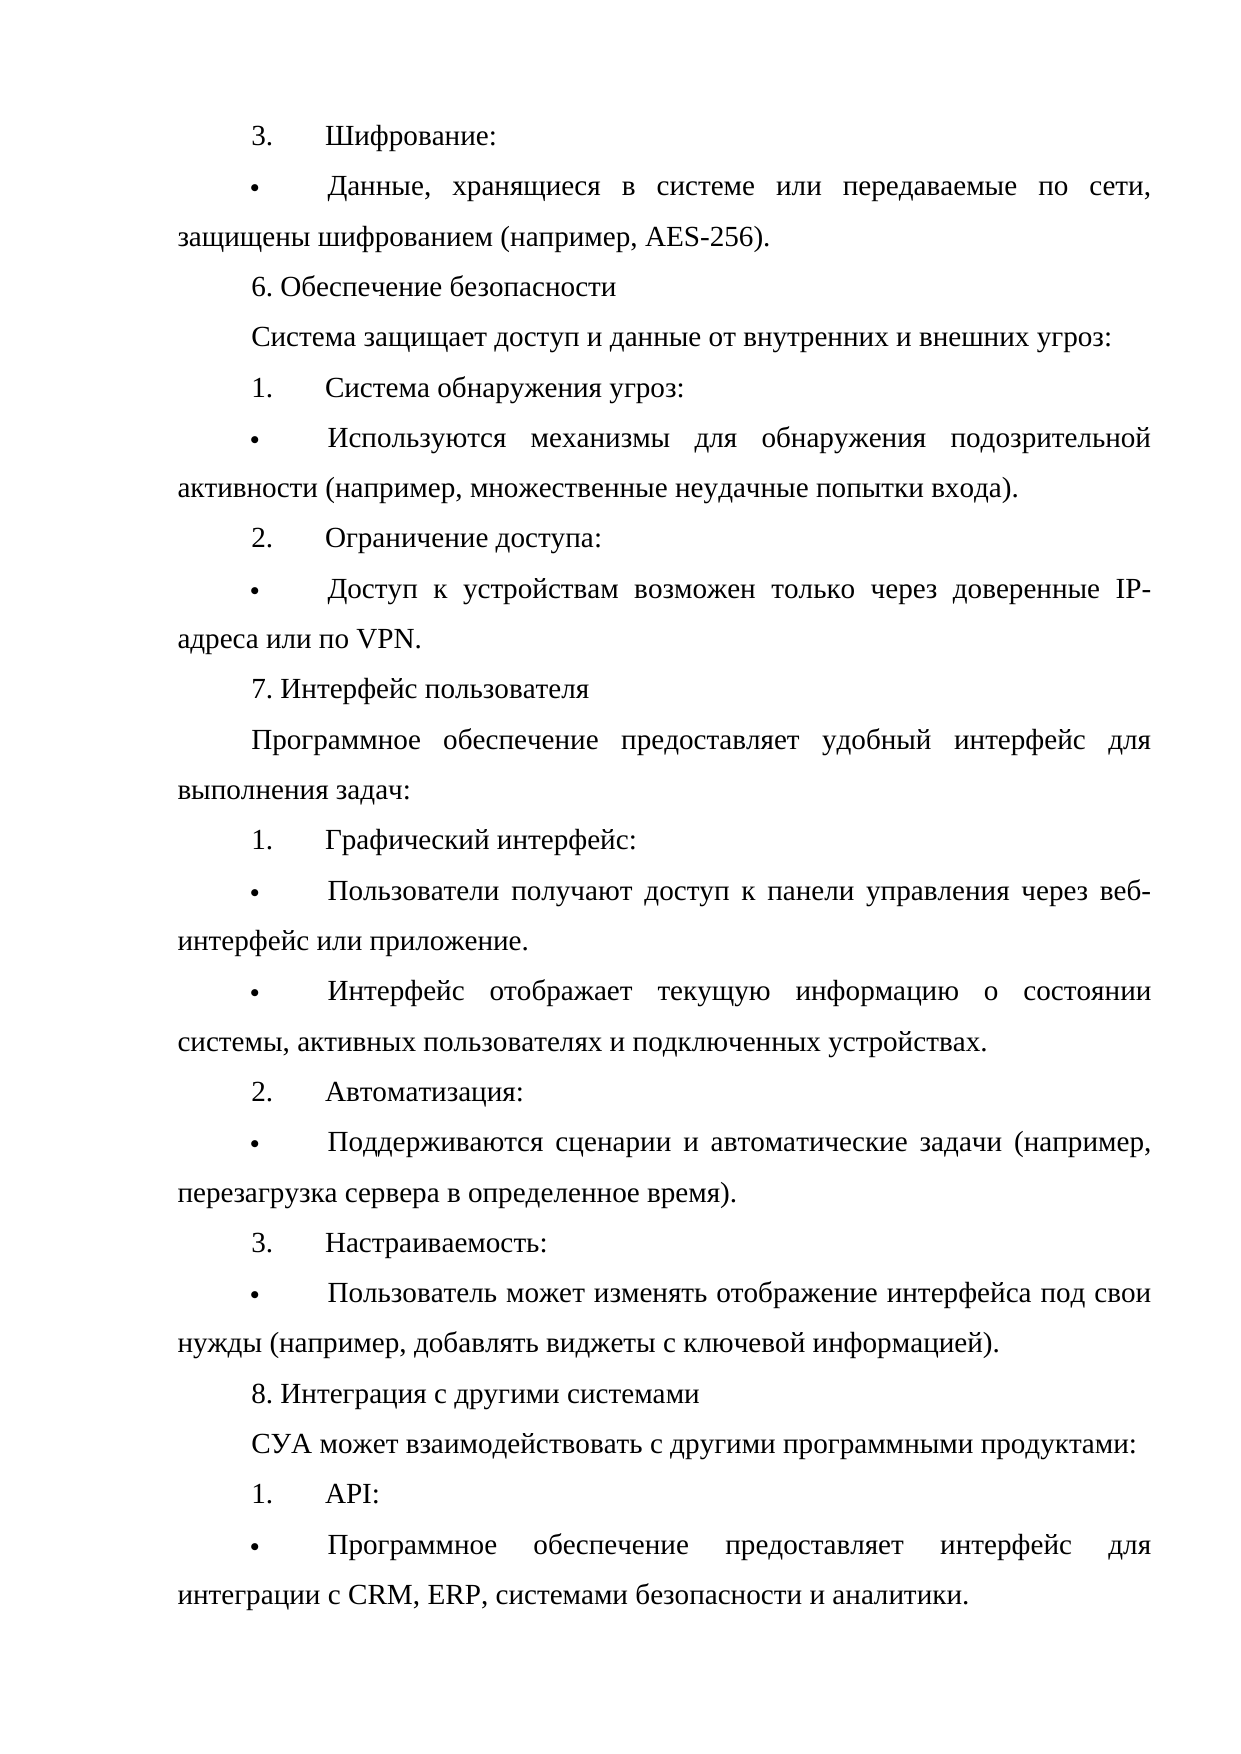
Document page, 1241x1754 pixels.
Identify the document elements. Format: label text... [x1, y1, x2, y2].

list Программное обеспечение предоставляет интерфейс для интеграции с CRM, ERP, системами безопасности и аналитики. [177, 1527, 1152, 1611]
list Интерфейс отображает текущую информацию о состоянии системы, активных пользователях и подключенных устройствах. [177, 973, 1152, 1057]
text Система защищает доступ и данные от внутренних и внешних угроз: [177, 319, 1152, 353]
text СУА может взаимодействовать с другими программными продуктами: [177, 1426, 1152, 1460]
text 7. Интерфейс пользователя [177, 672, 1152, 705]
text Программное обеспечение предоставляет удобный интерфейс для выполнения задач: [177, 722, 1152, 806]
list Шифрование: [177, 118, 1152, 152]
list Используются механизмы для обнаружения подозрительной активности (например, множественные неудачные попытки входа). [177, 420, 1152, 504]
list Настраиваемость: [177, 1225, 1152, 1258]
list Графический интерфейс: [177, 822, 1152, 856]
list Доступ к устройствам возможен только через доверенные IP-адреса или по VPN. [177, 571, 1152, 655]
list Система обнаружения угроз: [177, 370, 1152, 403]
list Пользователи получают доступ к панели управления через веб-интерфейс или приложение. [177, 873, 1152, 957]
list Поддерживаются сценарии и автоматические задачи (например, перезагрузка сервера в определенное время). [177, 1124, 1152, 1208]
list Данные, хранящиеся в системе или передаваемые по сети, защищены шифрованием (например, AES-256). [177, 168, 1152, 252]
text 6. Обеспечение безопасности [177, 269, 1152, 303]
list Пользователь может изменять отображение интерфейса под свои нужды (например, добавлять виджеты с ключевой информацией). [177, 1275, 1152, 1359]
text 8. Интеграция с другими системами [177, 1376, 1152, 1409]
list Ограничение доступа: [177, 521, 1152, 554]
list API: [177, 1477, 1152, 1510]
list Автоматизация: [177, 1074, 1152, 1108]
